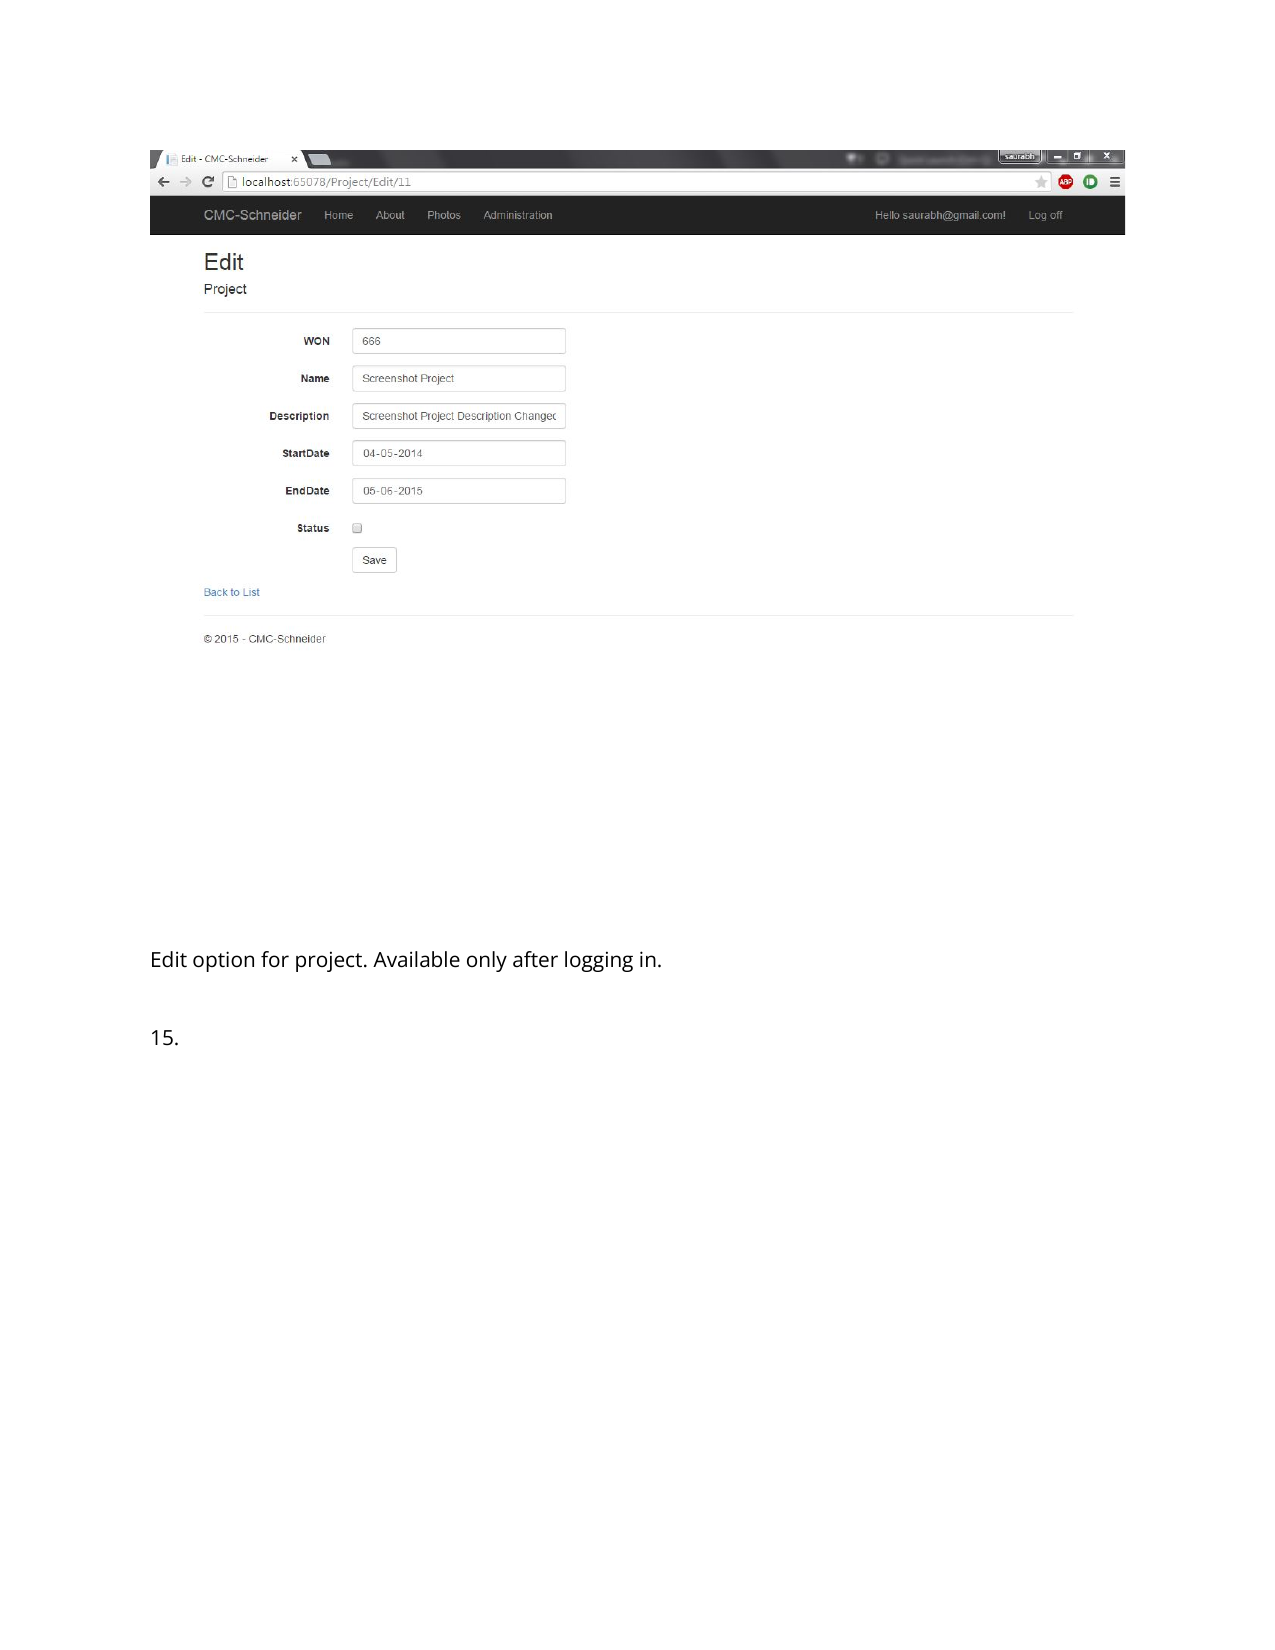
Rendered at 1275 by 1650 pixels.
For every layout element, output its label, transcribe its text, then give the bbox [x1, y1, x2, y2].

text Edit option for project. Available only after logging in. [150, 945, 1125, 973]
picture [150, 150, 1125, 898]
text 15. [150, 1023, 1125, 1051]
